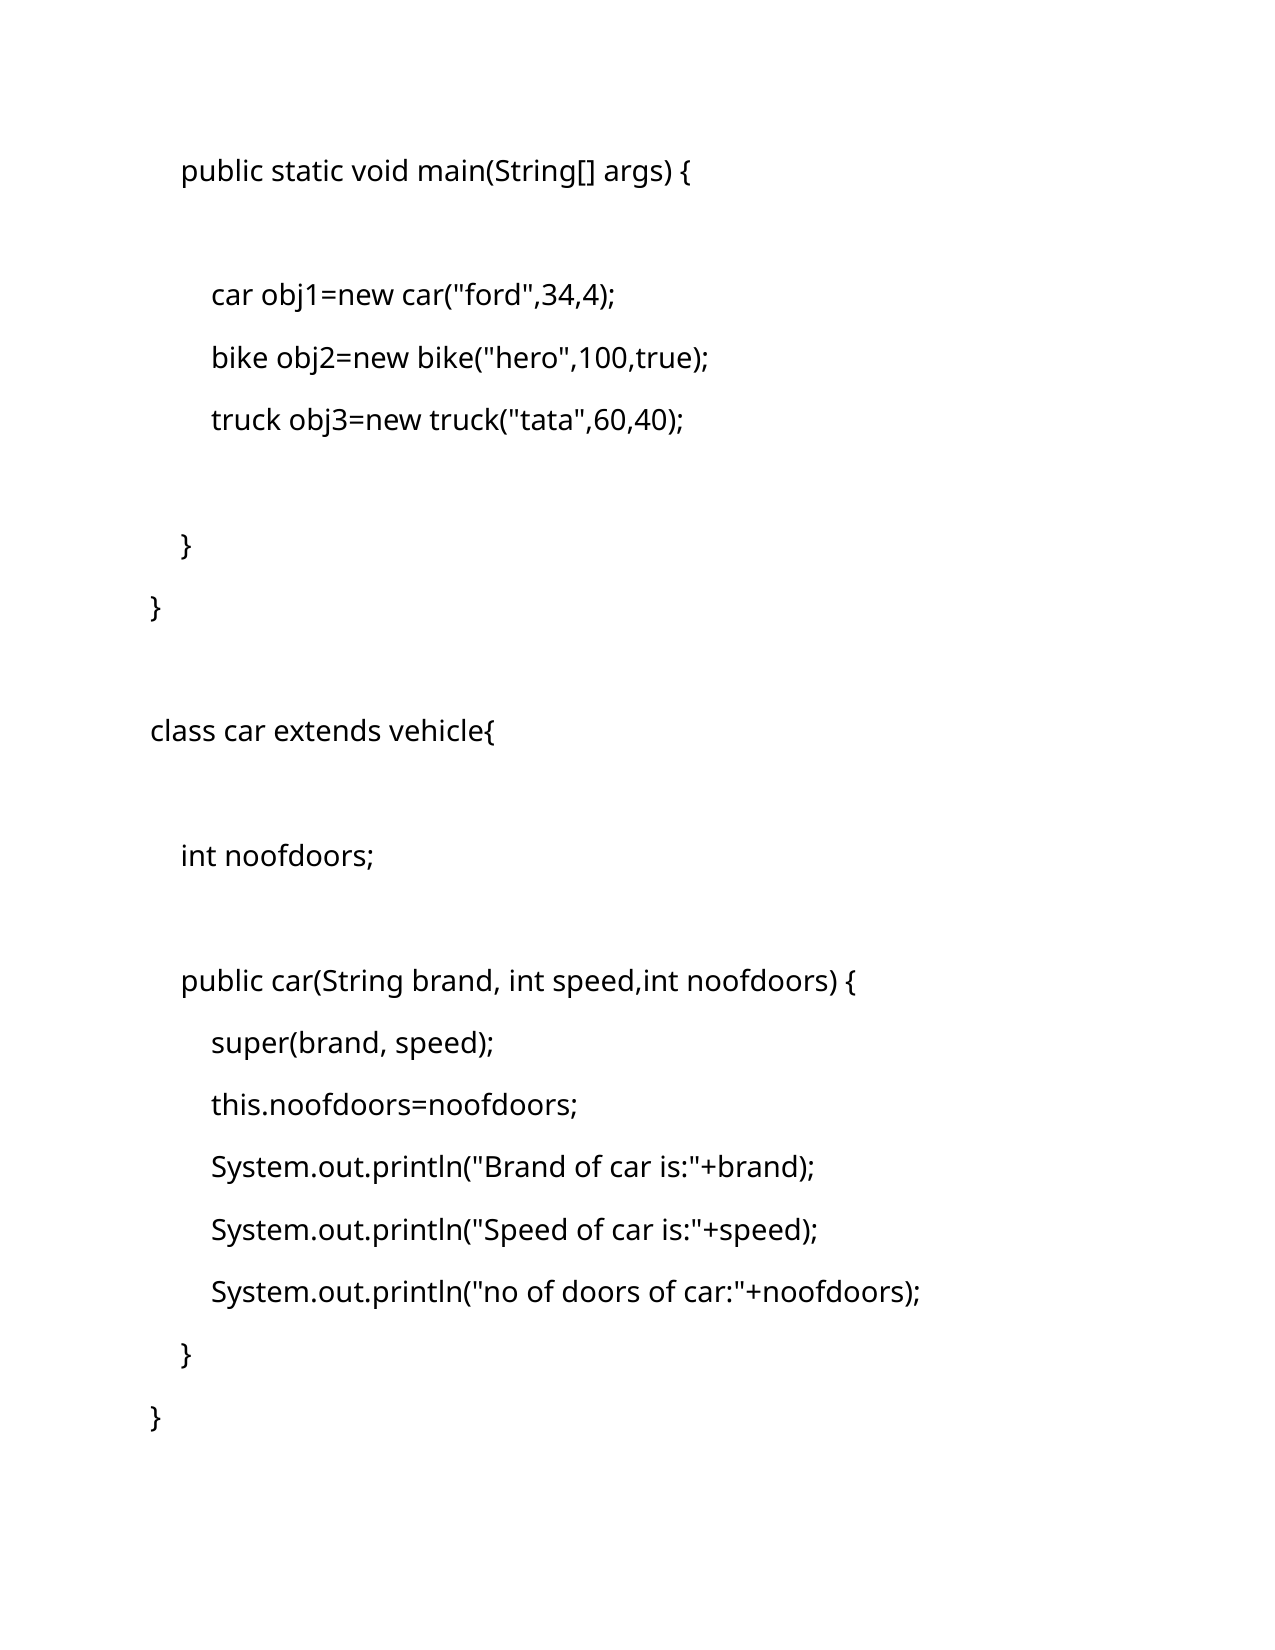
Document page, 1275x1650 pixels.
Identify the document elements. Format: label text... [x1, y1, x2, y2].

text System.out.println("no of doors of car:"+noofdoors); [150, 1271, 1125, 1311]
text public static void main(String[] args) { [150, 150, 1125, 190]
text System.out.println("Speed of car is:"+speed); [150, 1209, 1125, 1249]
text bike obj2=new bike("hero",100,true); [150, 337, 1125, 377]
text car obj1=new car("ford",34,4); [150, 274, 1125, 314]
text } [150, 1333, 1125, 1373]
text int noofdoors; [150, 835, 1125, 875]
text truck obj3=new truck("tata",60,40); [150, 399, 1125, 439]
text public car(String brand, int speed,int noofdoors) { [150, 960, 1125, 999]
text class car extends vehicle{ [150, 711, 1125, 750]
text this.noofdoors=noofdoors; [150, 1084, 1125, 1124]
text } [150, 586, 1125, 626]
text System.out.println("Brand of car is:"+brand); [150, 1147, 1125, 1186]
text } [150, 1396, 1125, 1436]
text super(brand, speed); [150, 1022, 1125, 1062]
text } [150, 524, 1125, 563]
